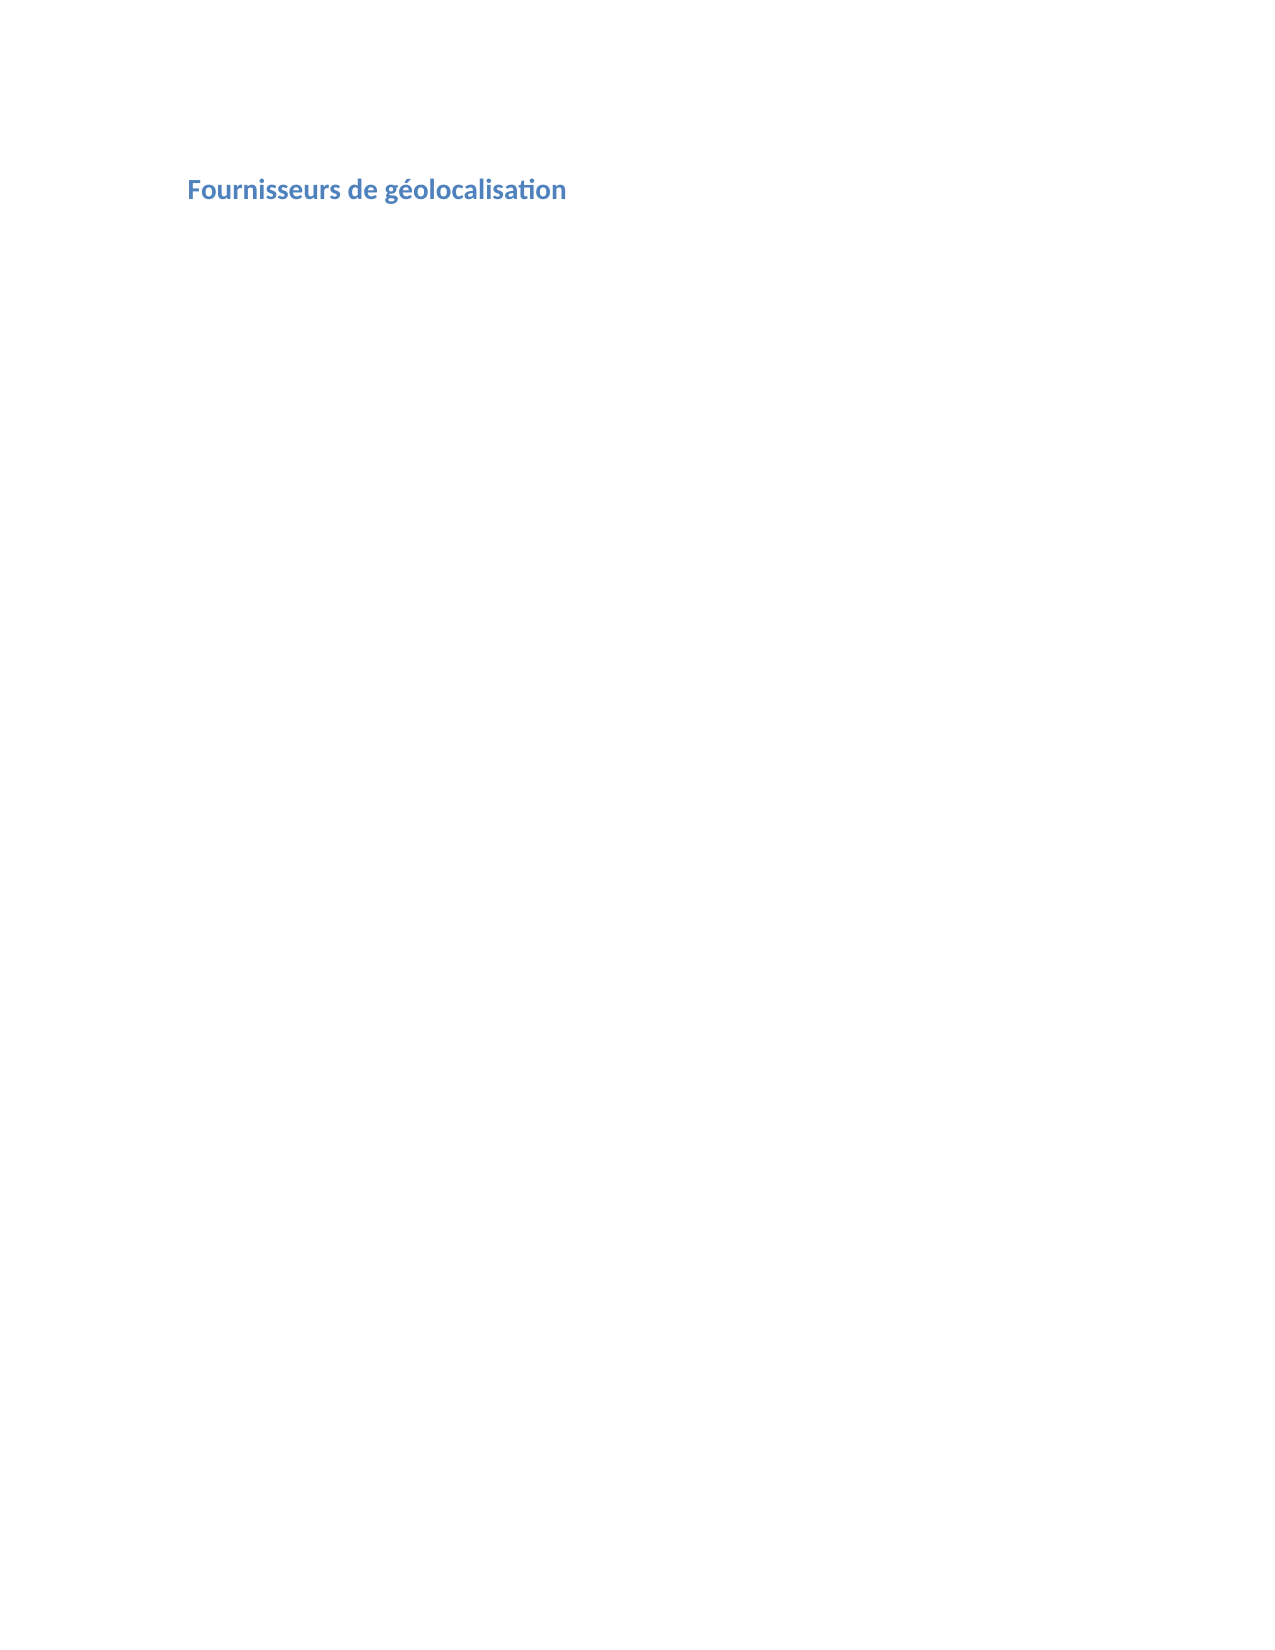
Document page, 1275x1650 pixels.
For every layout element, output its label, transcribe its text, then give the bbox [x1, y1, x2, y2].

subtitle Fournisseurs de géolocalisation [187, 171, 1087, 206]
